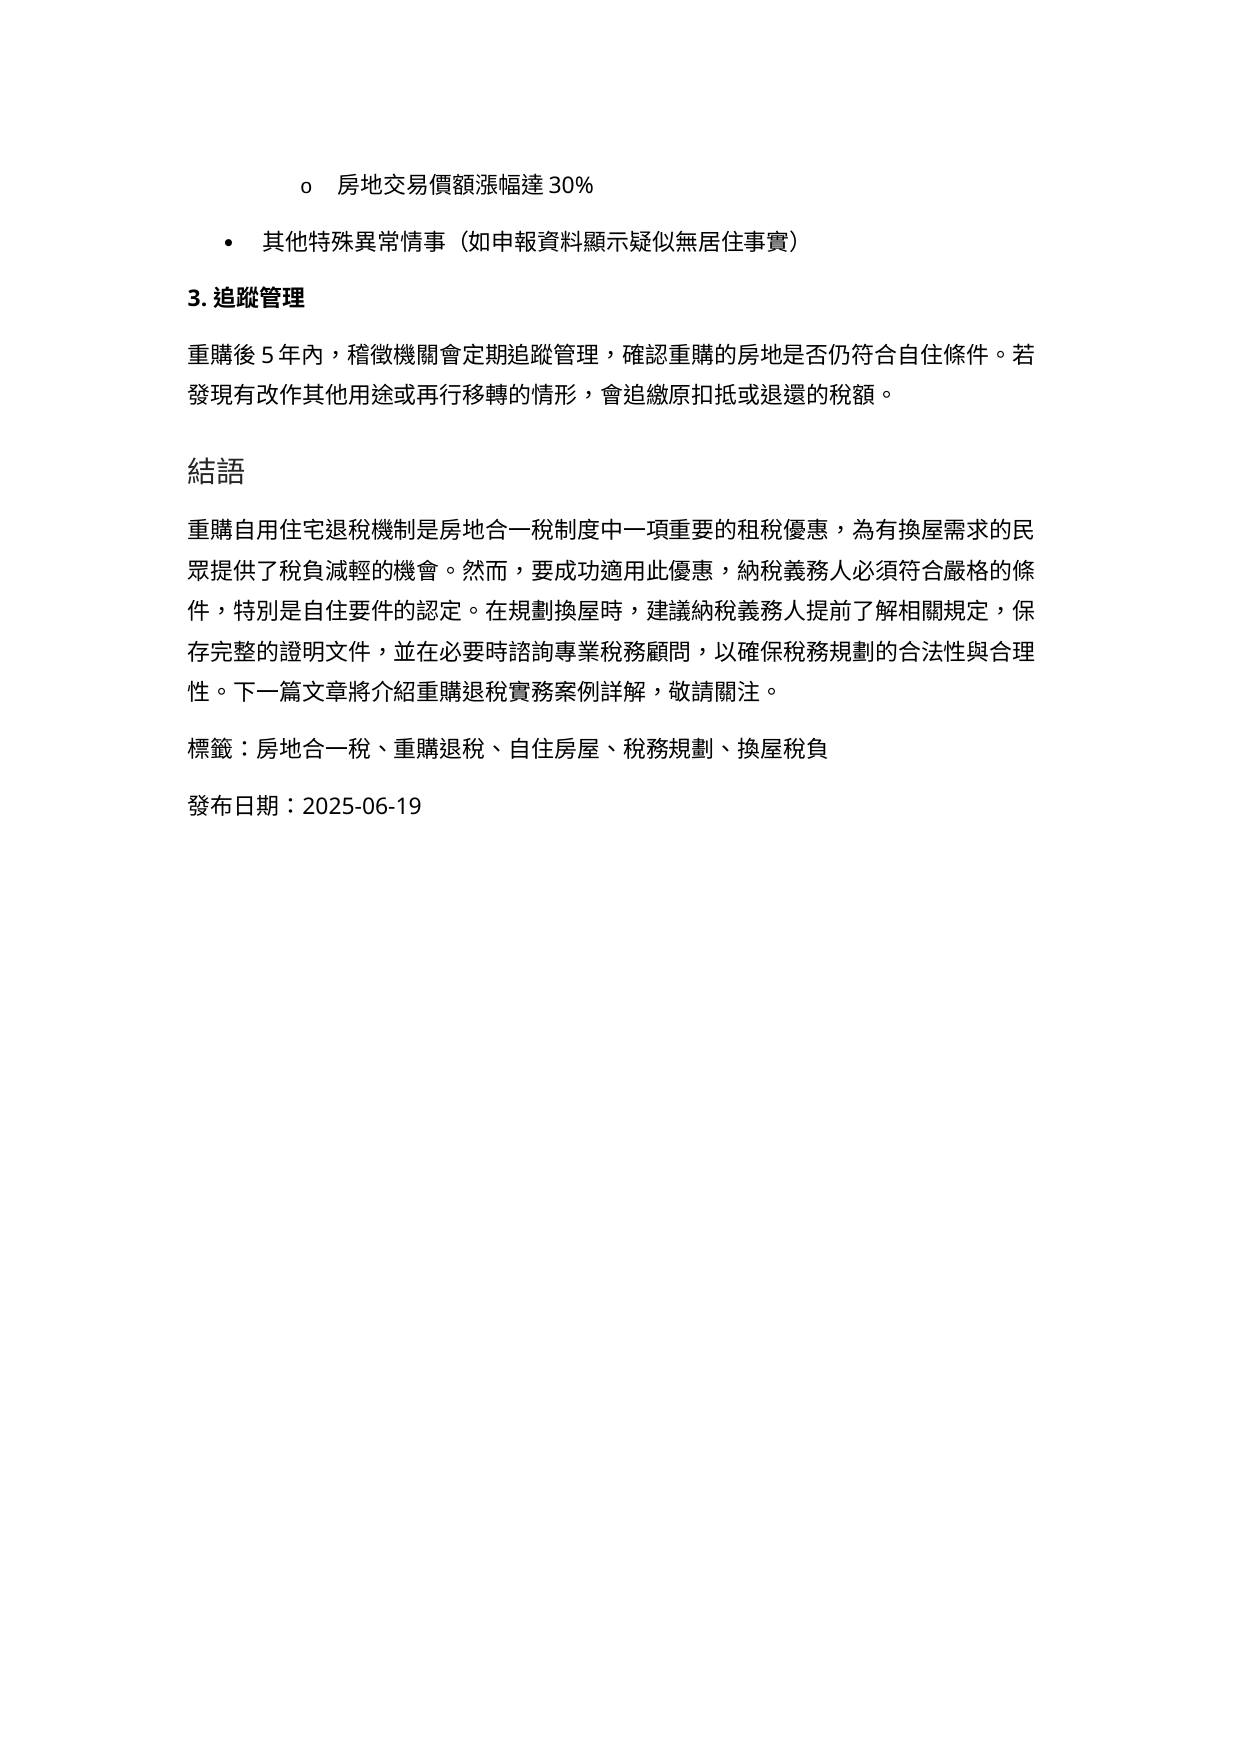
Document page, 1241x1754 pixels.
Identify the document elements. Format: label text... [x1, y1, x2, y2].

list 其他特殊異常情事（如申報資料顯示疑似無居住事實） [225, 221, 1053, 259]
text 發布日期：2025-06-19 [187, 786, 1053, 823]
text 3. 追蹤管理 [187, 278, 1053, 316]
text 標籤：房地合一稅、重購退稅、自住房屋、稅務規劃、換屋稅負 [187, 729, 1053, 766]
list 房地交易價額漲幅達30% [300, 164, 1053, 202]
text 重購後5年內，稽徵機關會定期追蹤管理，確認重購的房地是否仍符合自住條件。若發現有改作其他用途或再行移轉的情形，會追繳原扣抵或退還的稅額。 [187, 335, 1053, 413]
text 重購自用住宅退稅機制是房地合一稅制度中一項重要的租稅優惠，為有換屋需求的民眾提供了稅負減輕的機會。然而，要成功適用此優惠，納稅義務人必須符合嚴格的條件，特別是自住要件的認定。在規劃換屋時，建議納稅義務人提前了解相關規定，保存完整的證明文件，並在必要時諮詢專業稅務顧問，以確保稅務規劃的合法性與合理性。下一篇文章將介紹重購退稅實務案例詳解，敬請關注。 [187, 510, 1053, 709]
subtitle 結語 [187, 432, 1053, 507]
